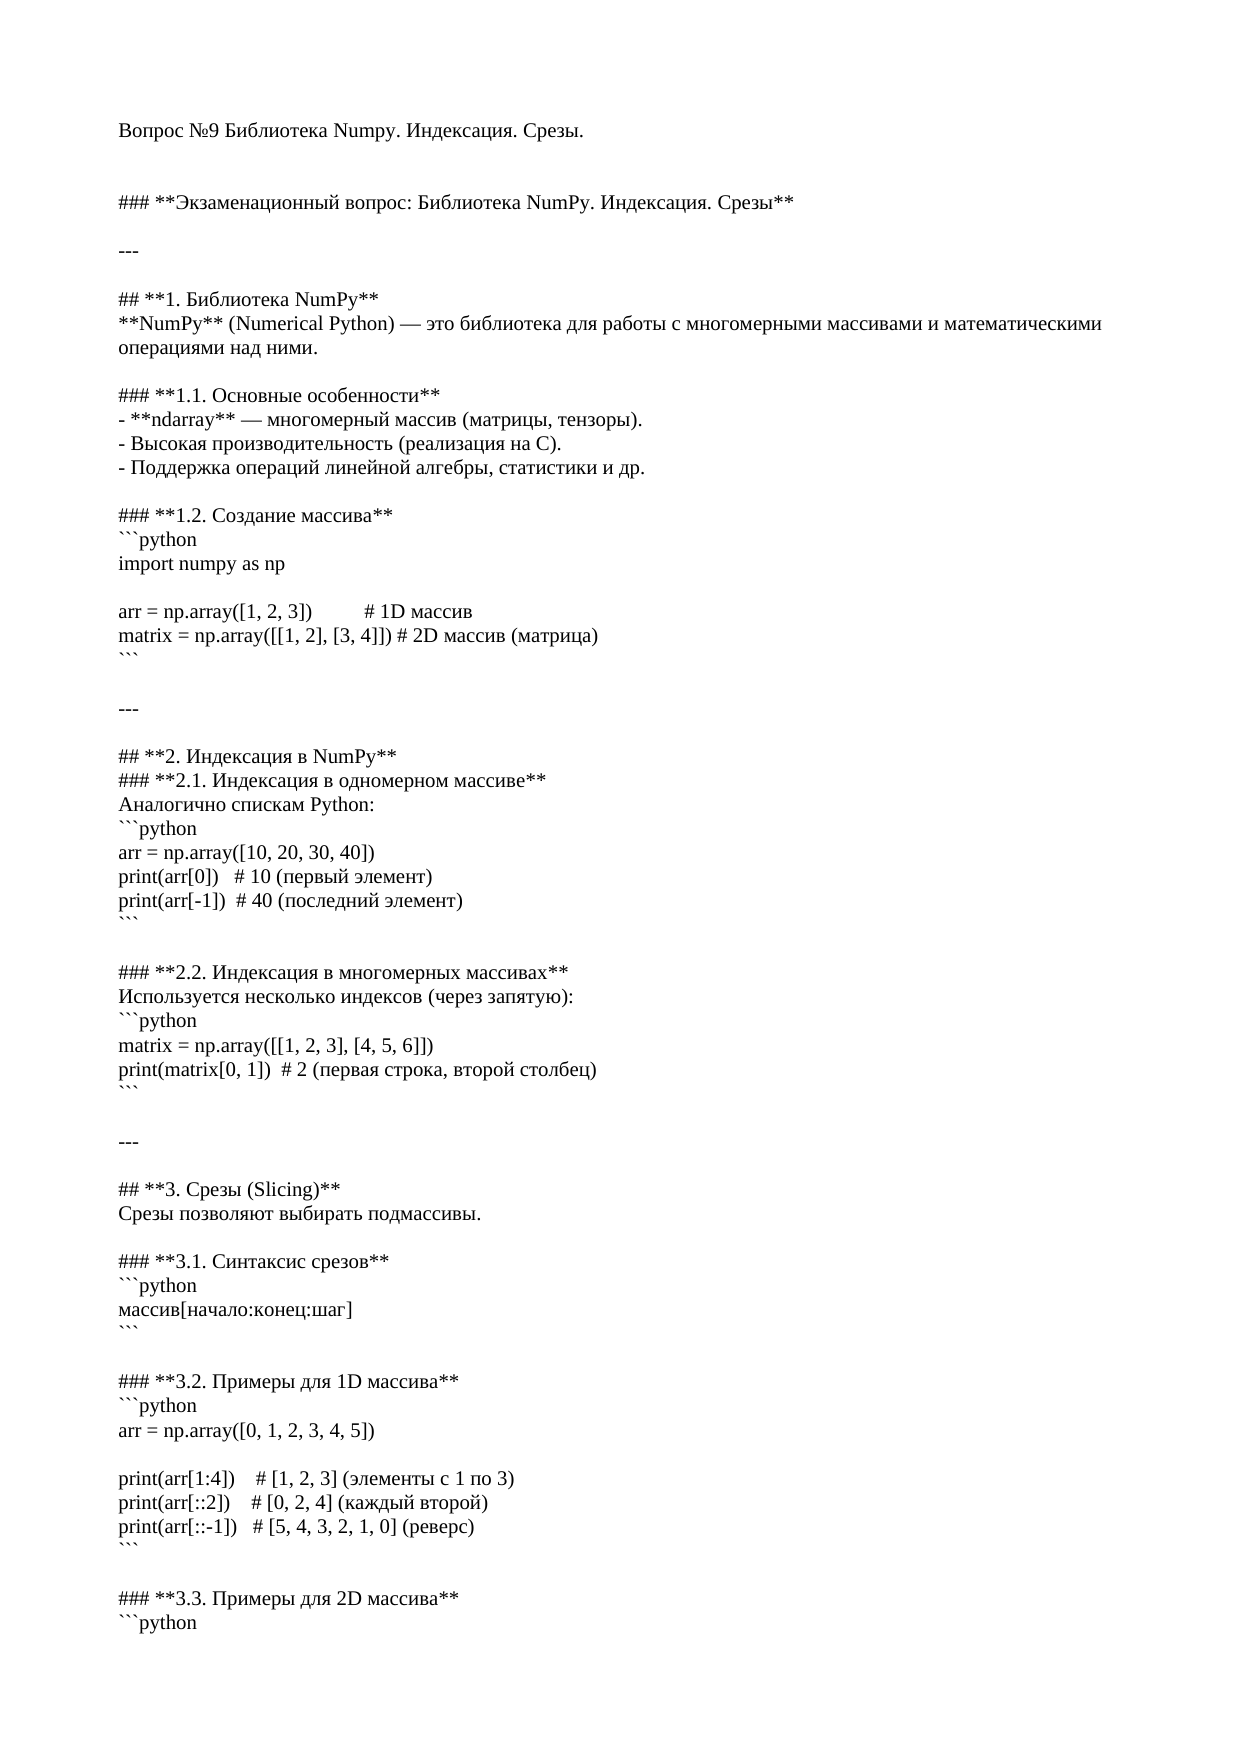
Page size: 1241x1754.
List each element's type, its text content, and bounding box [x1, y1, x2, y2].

text ## **3. Срезы (Slicing)** [118, 1177, 1122, 1201]
text ### **1.2. Создание массива** [118, 503, 1122, 527]
text массив[начало:конец:шаг] [118, 1297, 1122, 1321]
text - Поддержка операций линейной алгебры, статистики и др. [118, 455, 1122, 479]
text ```python [118, 816, 1122, 840]
text ### **3.2. Примеры для 1D массива** [118, 1369, 1122, 1393]
text Используется несколько индексов (через запятую): [118, 984, 1122, 1008]
text ## **2. Индексация в NumPy** [118, 744, 1122, 768]
text ### **2.1. Индексация в одномерном массиве** [118, 768, 1122, 792]
text arr = np.array([10, 20, 30, 40]) [118, 840, 1122, 864]
text ### **2.2. Индексация в многомерных массивах** [118, 960, 1122, 984]
text ``` [118, 912, 1122, 936]
text ``` [118, 647, 1122, 672]
text print(arr[1:4]) # [1, 2, 3] (элементы с 1 по 3) [118, 1466, 1122, 1490]
text print(arr[-1]) # 40 (последний элемент) [118, 888, 1122, 912]
text matrix = np.array([[1, 2, 3], [4, 5, 6]]) [118, 1032, 1122, 1057]
text ```python [118, 1393, 1122, 1417]
text - **ndarray** — многомерный массив (матрицы, тензоры). [118, 407, 1122, 431]
text print(arr[0]) # 10 (первый элемент) [118, 864, 1122, 888]
text ``` [118, 1081, 1122, 1105]
text ``` [118, 1321, 1122, 1345]
text print(matrix[0, 1]) # 2 (первая строка, второй столбец) [118, 1057, 1122, 1081]
text Аналогично спискам Python: [118, 792, 1122, 816]
text --- [118, 1129, 1122, 1153]
text ### **3.1. Синтаксис срезов** [118, 1249, 1122, 1273]
text import numpy as np [118, 551, 1122, 575]
text - Высокая производительность (реализация на C). [118, 431, 1122, 455]
text print(arr[::2]) # [0, 2, 4] (каждый второй) [118, 1490, 1122, 1514]
text Вопрос №9 Библиотека Numpy. Индексация. Срезы. [118, 118, 1122, 142]
text arr = np.array([0, 1, 2, 3, 4, 5]) [118, 1417, 1122, 1442]
text ```python [118, 1008, 1122, 1032]
text print(arr[::-1]) # [5, 4, 3, 2, 1, 0] (реверс) [118, 1514, 1122, 1538]
text --- [118, 696, 1122, 720]
text ### **1.1. Основные особенности** [118, 383, 1122, 407]
text ## **1. Библиотека NumPy** [118, 287, 1122, 311]
text ### **Экзаменационный вопрос: Библиотека NumPy. Индексация. Срезы** [118, 190, 1122, 214]
text ### **3.3. Примеры для 2D массива** [118, 1586, 1122, 1610]
text arr = np.array([1, 2, 3]) # 1D массив [118, 599, 1122, 623]
text --- [118, 238, 1122, 262]
text Срезы позволяют выбирать подмассивы. [118, 1201, 1122, 1225]
text ```python [118, 1273, 1122, 1297]
text ``` [118, 1538, 1122, 1562]
text **NumPy** (Numerical Python) — это библиотека для работы с многомерными массивами и математическими операциями над ними. [118, 311, 1122, 359]
text matrix = np.array([[1, 2], [3, 4]]) # 2D массив (матрица) [118, 623, 1122, 647]
text ```python [118, 527, 1122, 551]
text ```python [118, 1610, 1122, 1634]
